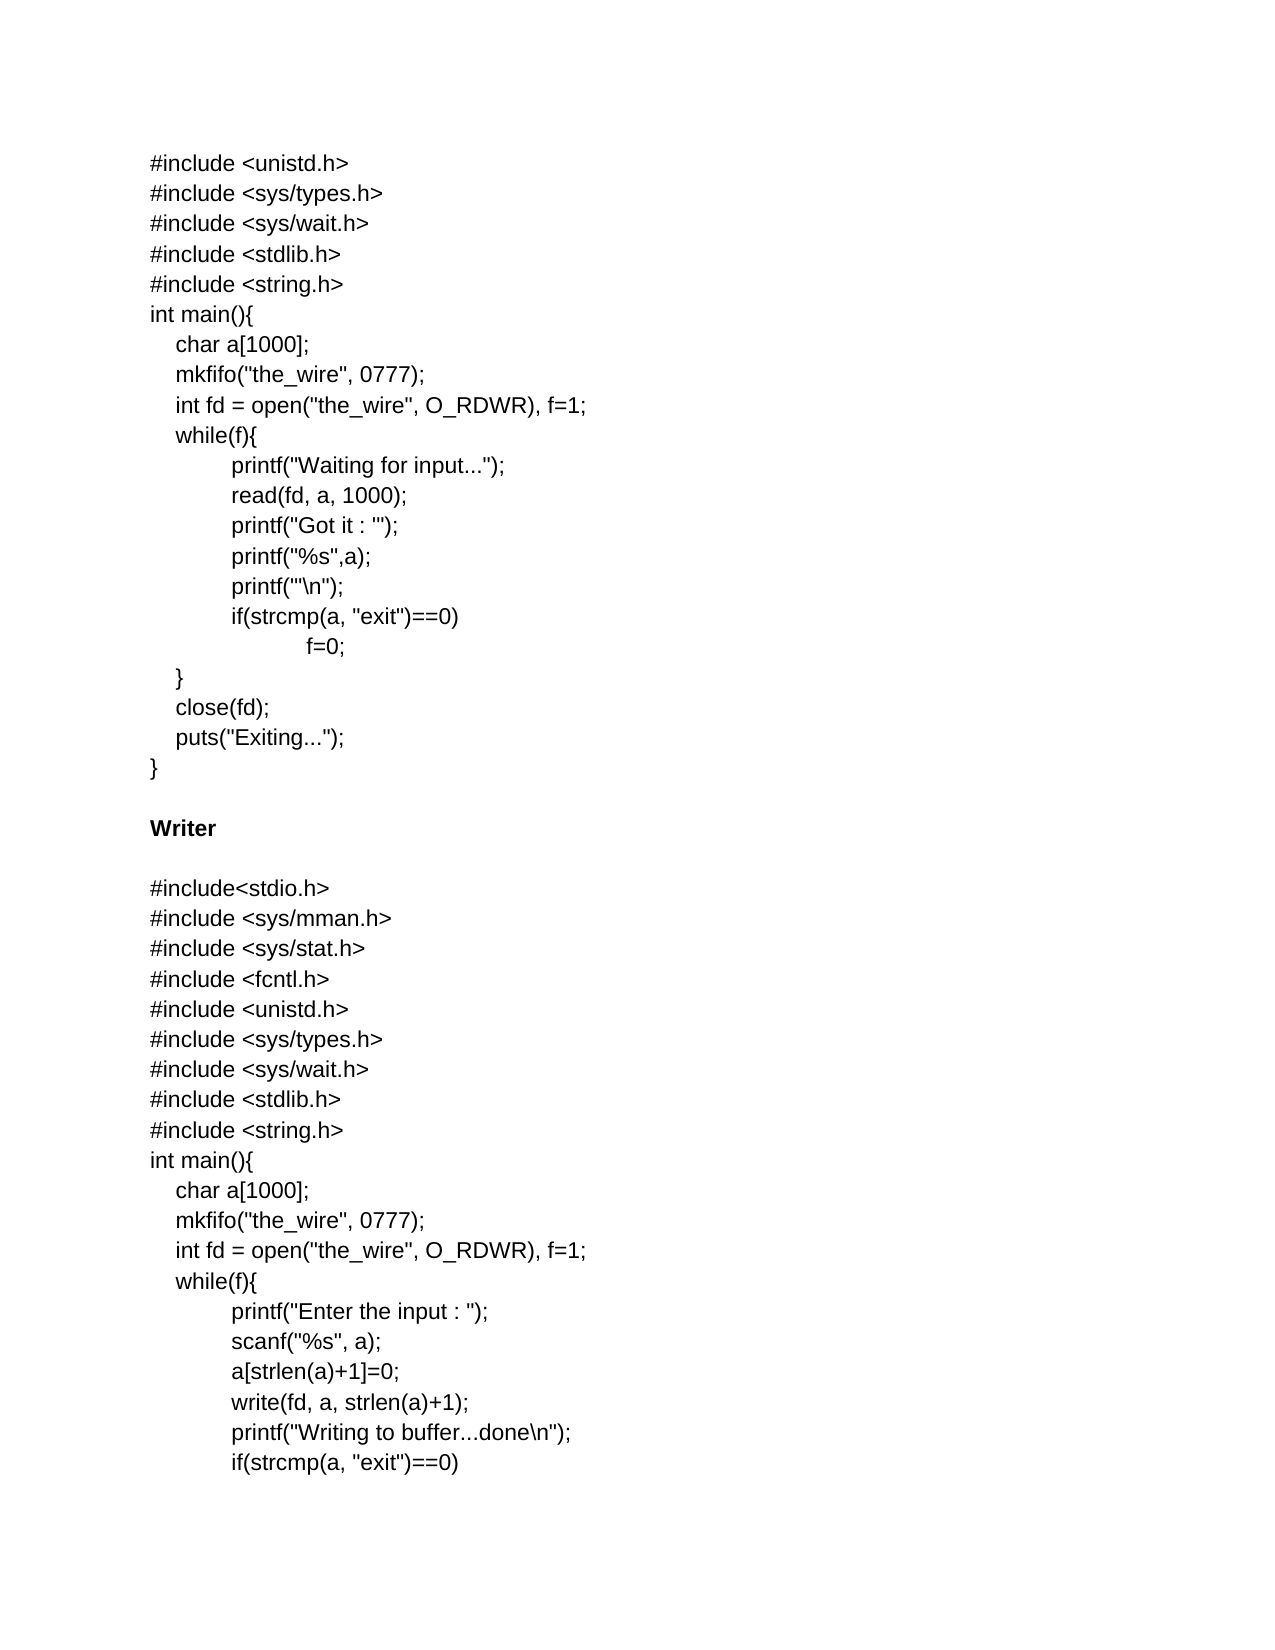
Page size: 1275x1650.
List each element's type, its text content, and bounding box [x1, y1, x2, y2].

text scanf("%s", a); [150, 1328, 1125, 1354]
text int main(){ [150, 301, 1125, 327]
text #include <unistd.h> [150, 996, 1125, 1022]
text write(fd, a, strlen(a)+1); [150, 1388, 1125, 1415]
text #include <sys/types.h> [150, 1026, 1125, 1052]
text Writer [150, 814, 1125, 841]
text printf("'\n"); [150, 573, 1125, 599]
text #include <sys/wait.h> [150, 210, 1125, 237]
text if(strcmp(a, "exit")==0) [150, 603, 1125, 629]
text int main(){ [150, 1147, 1125, 1173]
text char a[1000]; [150, 331, 1125, 358]
text mkfifo("the_wire", 0777); [150, 361, 1125, 388]
text #include<stdio.h> [150, 875, 1125, 901]
text mkfifo("the_wire", 0777); [150, 1207, 1125, 1234]
text f=0; [150, 633, 1125, 660]
text int fd = open("the_wire", O_RDWR), f=1; [150, 1237, 1125, 1264]
text #include <string.h> [150, 1117, 1125, 1143]
text while(f){ [150, 422, 1125, 448]
text read(fd, a, 1000); [150, 482, 1125, 509]
text close(fd); [150, 694, 1125, 720]
text printf("Writing to buffer...done\n"); [150, 1419, 1125, 1445]
text printf("Enter the input : "); [150, 1298, 1125, 1324]
text #include <stdlib.h> [150, 241, 1125, 267]
text } [150, 663, 1125, 690]
text a[strlen(a)+1]=0; [150, 1358, 1125, 1385]
text } [150, 754, 1125, 781]
text #include <sys/stat.h> [150, 935, 1125, 962]
text #include <stdlib.h> [150, 1086, 1125, 1113]
text #include <fcntl.h> [150, 966, 1125, 992]
text printf("%s",a); [150, 543, 1125, 569]
text #include <string.h> [150, 271, 1125, 297]
text puts("Exiting..."); [150, 724, 1125, 750]
text printf("Waiting for input..."); [150, 452, 1125, 478]
text #include <sys/types.h> [150, 180, 1125, 207]
text #include <sys/wait.h> [150, 1056, 1125, 1083]
text char a[1000]; [150, 1177, 1125, 1203]
text #include <unistd.h> [150, 150, 1125, 176]
text while(f){ [150, 1268, 1125, 1294]
text #include <sys/mman.h> [150, 905, 1125, 932]
text if(strcmp(a, "exit")==0) [150, 1449, 1125, 1475]
text int fd = open("the_wire", O_RDWR), f=1; [150, 392, 1125, 418]
text printf("Got it : '"); [150, 512, 1125, 539]
